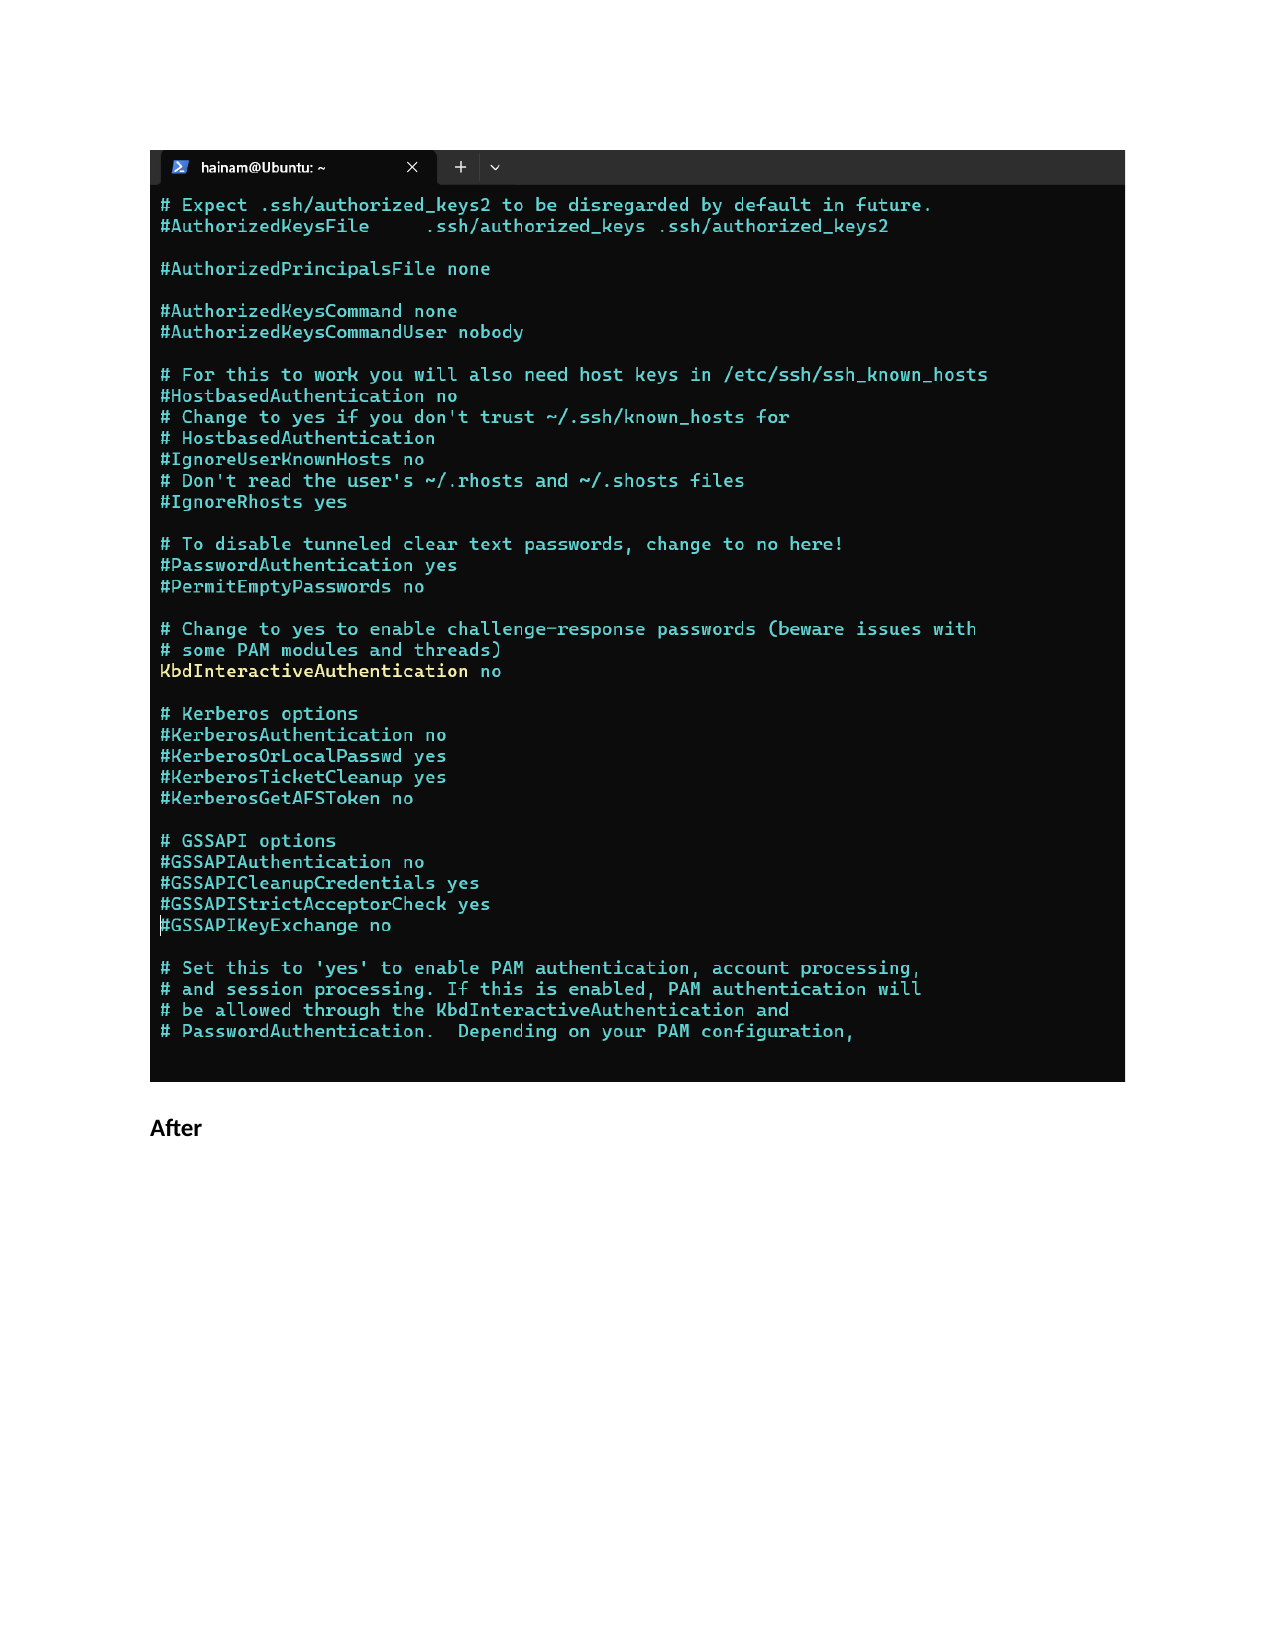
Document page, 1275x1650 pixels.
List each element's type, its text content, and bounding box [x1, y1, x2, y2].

picture [150, 150, 1125, 1082]
text After [150, 1112, 1125, 1143]
